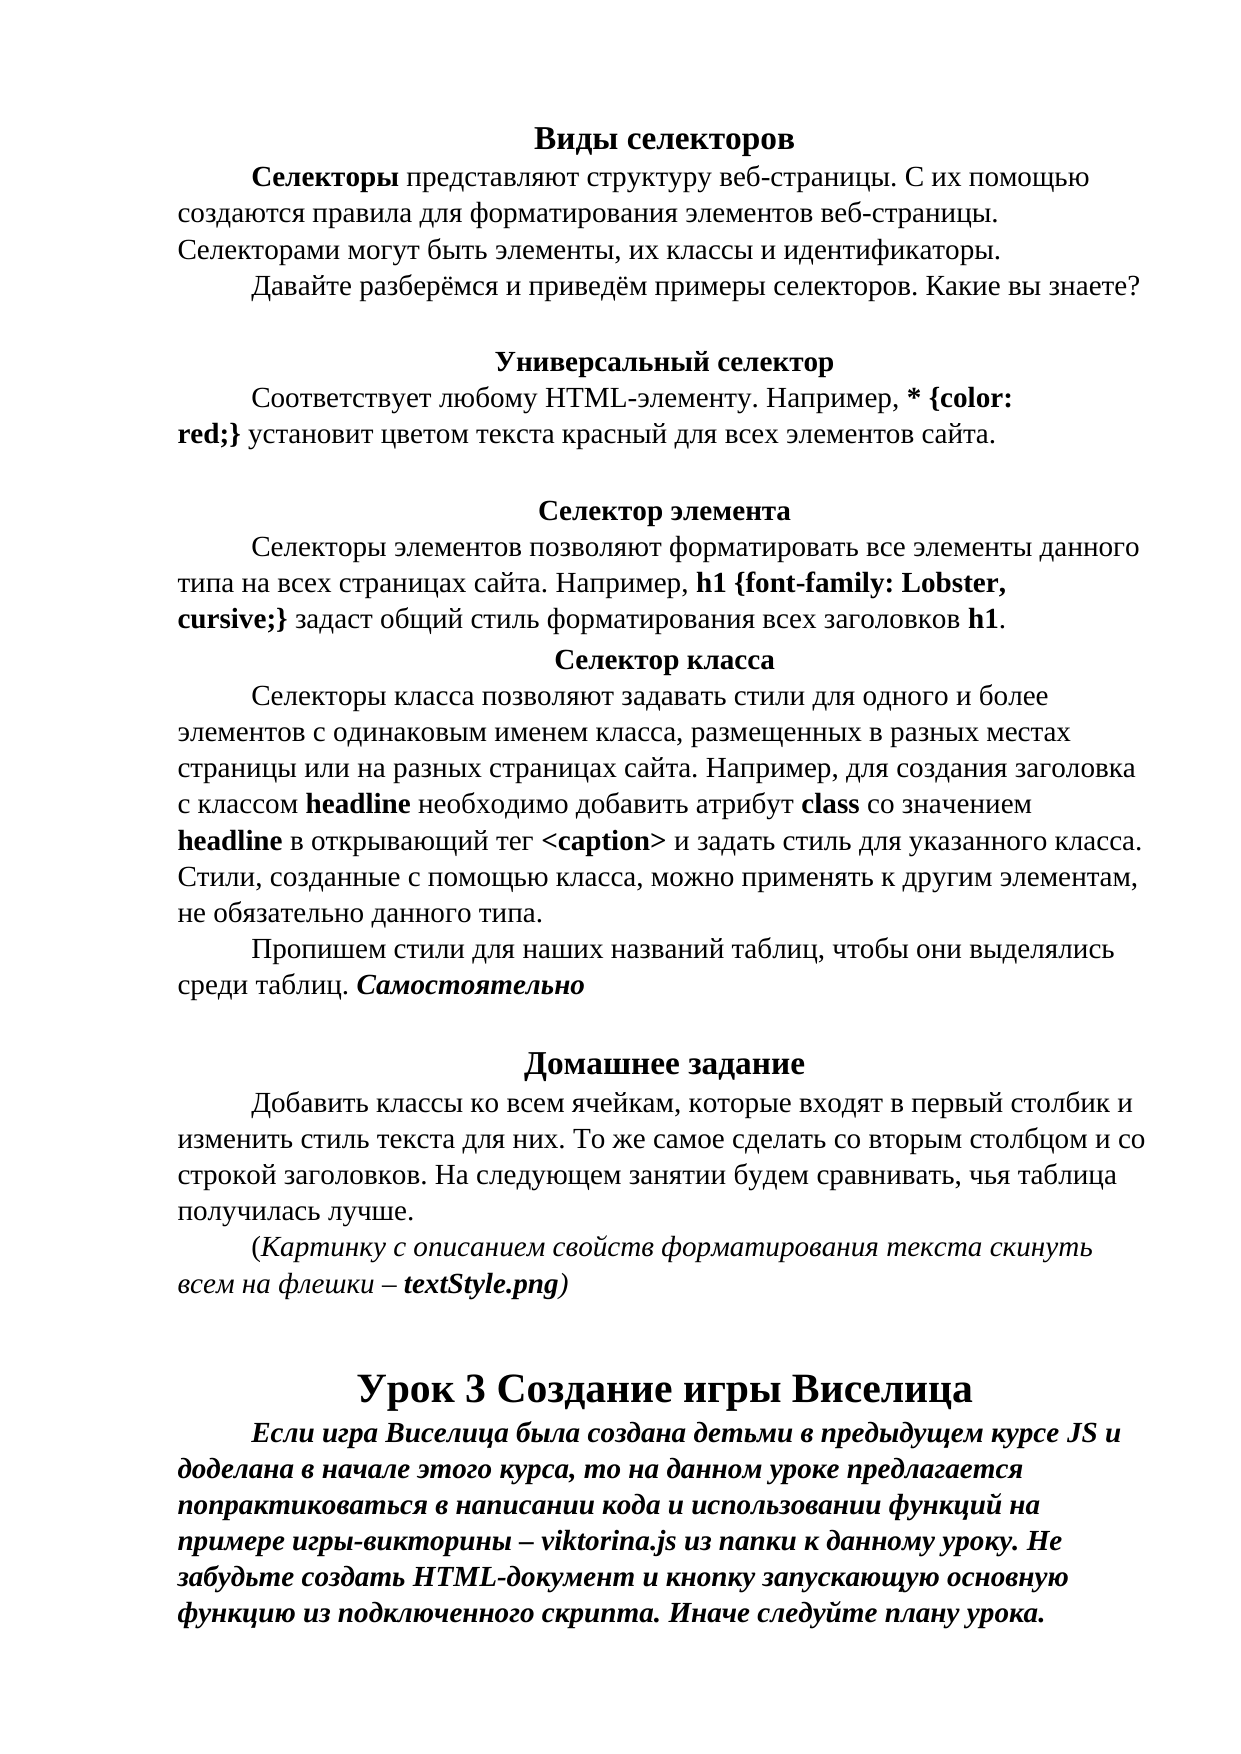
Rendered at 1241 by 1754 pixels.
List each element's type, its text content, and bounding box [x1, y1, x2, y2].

text Селекторы представляют структуру веб-страницы. С их помощью создаются правила для форматирования элементов веб-страницы. Селекторами могут быть элементы, их классы и идентификаторы. [177, 159, 1152, 265]
text Пропишем стили для наших названий таблиц, чтобы они выделялись среди таблиц. Самостоятельно [177, 931, 1152, 1001]
subtitle Универсальный селектор [177, 344, 1152, 378]
text Давайте разберёмся и приведём примеры селекторов. Какие вы знаете? [177, 268, 1152, 301]
subtitle Селектор элемента [177, 493, 1152, 527]
text Селекторы элементов позволяют форматировать все элементы данного типа на всех страницах сайта. Например, h1 {font-family: Lobster, cursive;} задаст общий стиль форматирования всех заголовков h1. [177, 529, 1152, 635]
subtitle Виды селекторов [177, 118, 1152, 156]
text Соответствует любому HTML-элементу. Например, * {color: red;} установит цветом текста красный для всех элементов сайта. [177, 381, 1152, 450]
text Если игра Виселица была создана детьми в предыдущем курсе JS и доделана в начале этого курса, то на данном уроке предлагается попрактиковаться в написании кода и использовании функций на примере игры-викторины – viktorina.js из папки к данному уроку. Не забудьте создать HTML-документ и кнопку запускающую основную функцию из подключенного скрипта. Иначе следуйте плану урока. [177, 1415, 1152, 1629]
text Селекторы класса позволяют задавать стили для одного и более элементов с одинаковым именем класса, размещенных в разных местах страницы или на разных страницах сайта. Например, для создания заголовка с классом headline необходимо добавить атрибут class со значением headline в открывающий тег <caption> и задать стиль для указанного класса. Стили, созданные с помощью класса, можно применять к другим элементам, не обязательно данного типа. [177, 678, 1152, 928]
subtitle Домашнее задание [177, 1044, 1152, 1082]
text (Картинку с описанием свойств форматирования текста скинуть всем на флешки – textStyle.png) [177, 1229, 1152, 1299]
subtitle Селектор класса [177, 642, 1152, 675]
text Добавить классы ко всем ячейкам, которые входят в первый столбик и изменить стиль текста для них. То же самое сделать со вторым столбцом и со строкой заголовков. На следующем занятии будем сравнивать, чья таблица получилась лучше. [177, 1085, 1152, 1227]
subtitle Урок 3 Создание игры Виселица [177, 1363, 1152, 1411]
